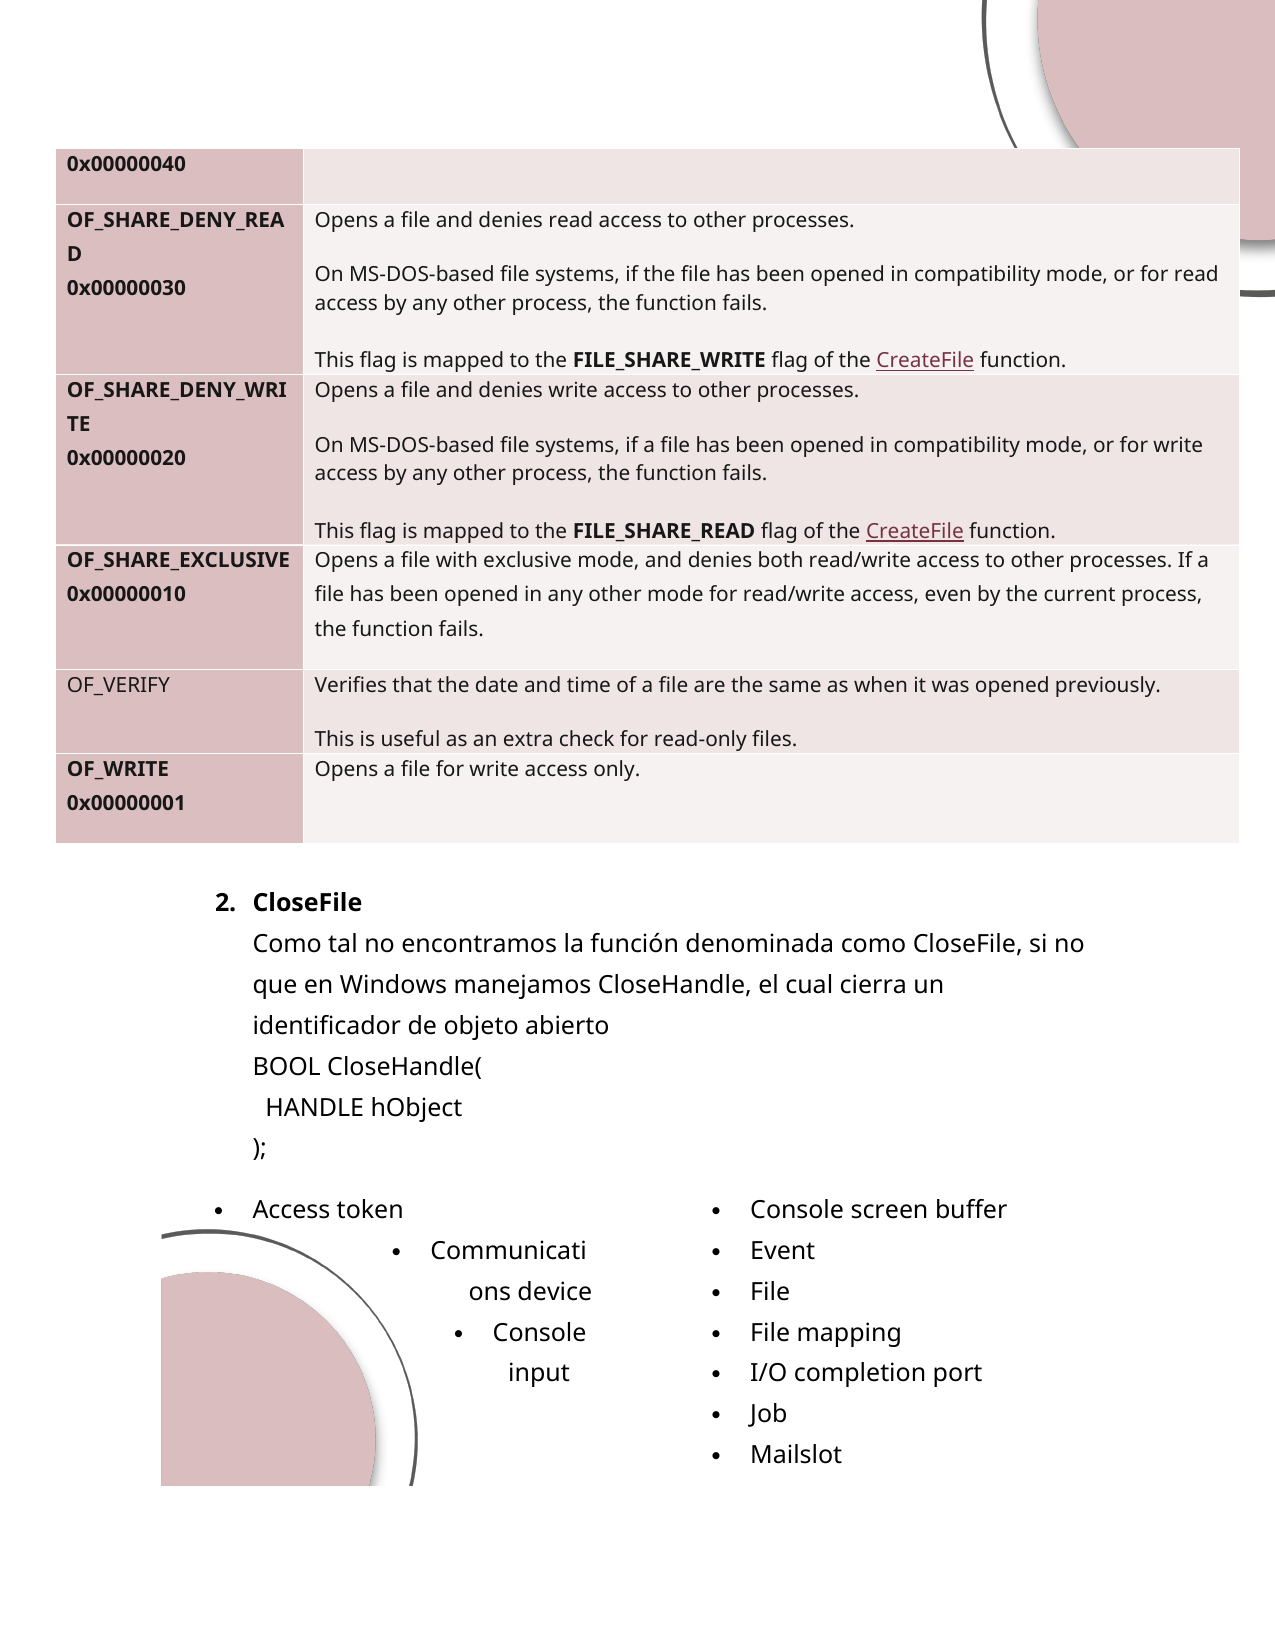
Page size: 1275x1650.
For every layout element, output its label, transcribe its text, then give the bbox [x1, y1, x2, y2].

list Como tal no encontramos la función denominada como CloseFile, si no que en Windows manejamos CloseHandle, el cual cierra un identificador de objeto abierto [252, 926, 1098, 1042]
list Event [712, 1232, 1098, 1267]
list Console screen buffer [712, 1192, 1098, 1226]
table_cell Verifies that the date and time of a file are the same as when it was opened previously. This is useful as an extra check for read-only files. [304, 670, 1239, 753]
list Mailslot [712, 1437, 1098, 1471]
list File [712, 1273, 1098, 1307]
table_cell Opens a file and denies read access to other processes. On MS-DOS-based file systems, if the file has been opened in compatibility mode, or for read access by any other process, the function fails. This flag is mapped to the FILE_SHARE_WRITE flag of the CreateFile function. [304, 205, 1239, 374]
table_cell OF_SHARE_EXCLUSIVE 0x00000010 [56, 546, 303, 669]
list Console input [381, 1314, 600, 1389]
list CloseFile [215, 885, 1098, 919]
list I/O completion port [712, 1355, 1098, 1389]
table_cell Opens a file and denies write access to other processes. On MS-DOS-based file systems, if a file has been opened in compatibility mode, or for write access by any other process, the function fails. This flag is mapped to the FILE_SHARE_READ flag of the CreateFile function. [304, 375, 1239, 544]
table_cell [56, 149, 303, 204]
table_cell OF_SHARE_DENY_READ 0x00000030 [56, 205, 303, 374]
table_cell Opens a file for write access only. [304, 754, 1239, 843]
table_cell OF_WRITE 0x00000001 [56, 754, 303, 843]
list Communications device [270, 1232, 600, 1307]
list Job [712, 1396, 1098, 1430]
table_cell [304, 149, 1239, 204]
list Access token [215, 1192, 600, 1226]
picture [968, 0, 1275, 300]
picture [152, 1226, 422, 1493]
table_cell OF_SHARE_DENY_WRITE 0x00000020 [56, 375, 303, 544]
table_cell OF_VERIFY [56, 670, 303, 753]
list File mapping [712, 1314, 1098, 1348]
list BOOL CloseHandle( [252, 1048, 1098, 1082]
table_cell Opens a file with exclusive mode, and denies both read/write access to other processes. If a file has been opened in any other mode for read/write access, even by the current process, the function fails. [304, 546, 1239, 669]
list ); [252, 1130, 1098, 1164]
list HANDLE hObject [252, 1089, 1098, 1123]
